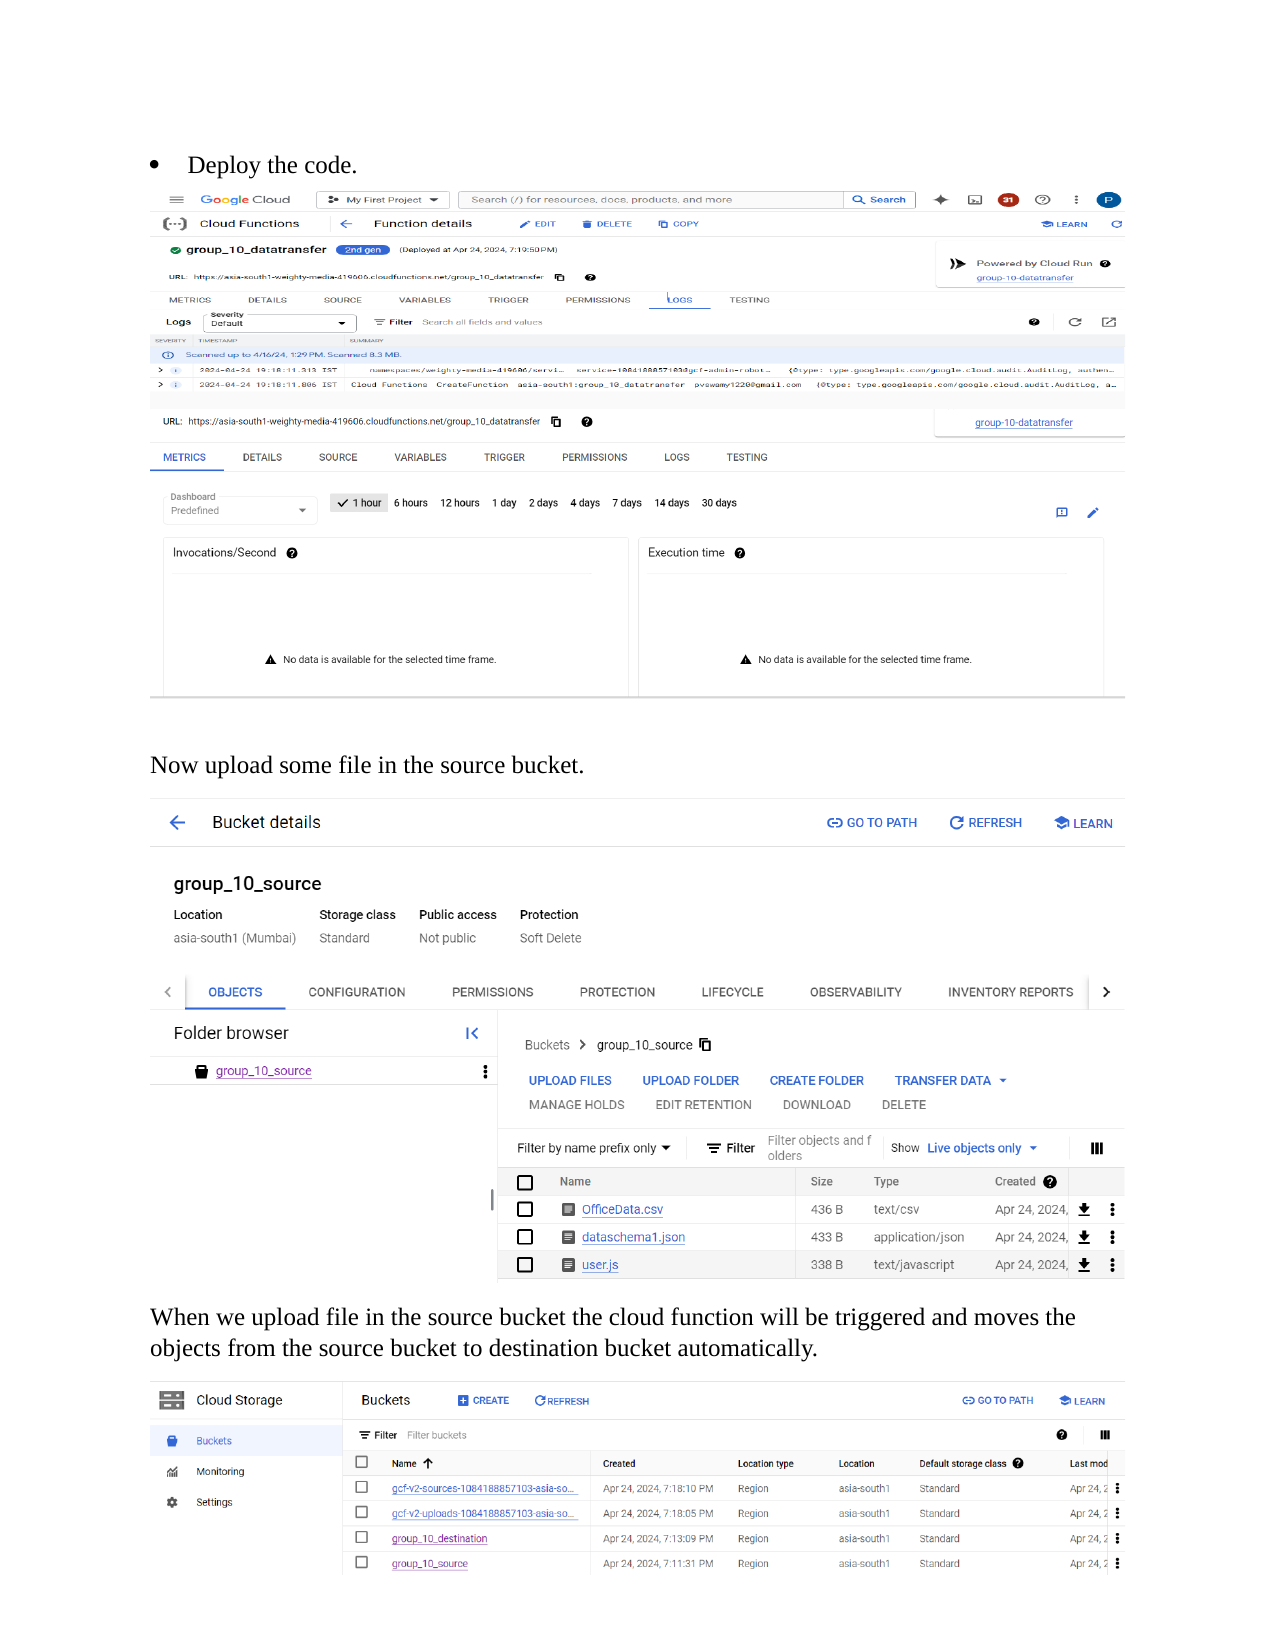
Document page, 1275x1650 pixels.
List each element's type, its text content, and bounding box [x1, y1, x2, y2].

picture [150, 188, 1125, 699]
list Deploy the code. [150, 150, 1125, 179]
picture [150, 1381, 1125, 1575]
text Now upload some file in the source bucket. [150, 750, 1125, 779]
text When we upload file in the source bucket the cloud function will be triggered and moves the objects from the source bucket to destination bucket automatically. [150, 1302, 1125, 1362]
picture [150, 798, 1125, 1283]
